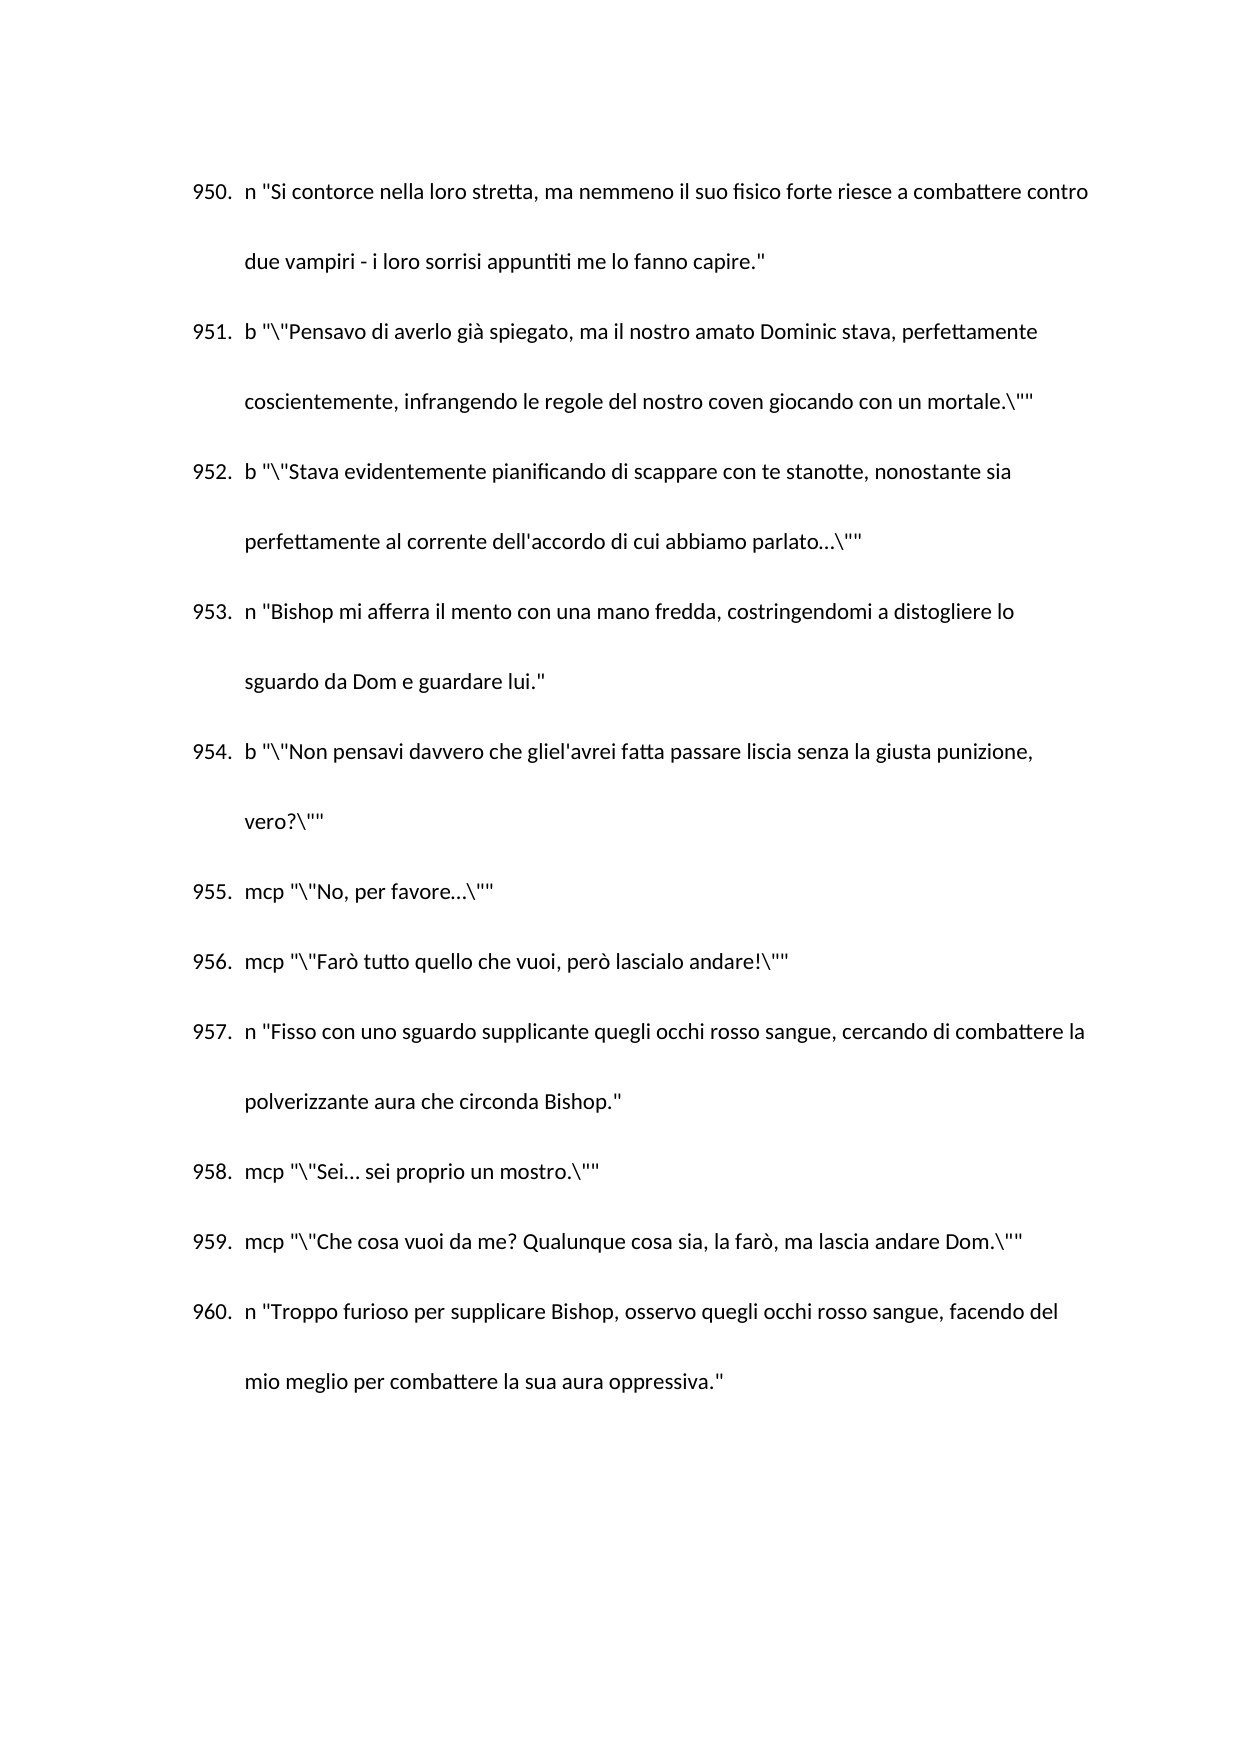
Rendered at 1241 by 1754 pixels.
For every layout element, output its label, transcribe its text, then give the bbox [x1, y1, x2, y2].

text 960. n "Troppo furioso per supplicare Bishop, osservo quegli occhi rosso sangue, facendo del mio meglio per combattere la sua aura oppressiva." [192, 1297, 1092, 1395]
text 958. mcp "\"Sei… sei proprio un mostro.\"" [192, 1157, 1092, 1185]
text 953. n "Bishop mi afferra il mento con una mano fredda, costringendomi a distogliere lo sguardo da Dom e guardare lui." [192, 597, 1092, 695]
text 955. mcp "\"No, per favore…\"" [192, 877, 1092, 905]
text 951. b "\"Pensavo di averlo già spiegato, ma il nostro amato Dominic stava, perfettamente coscientemente, infrangendo le regole del nostro coven giocando con un mortale.\"" [192, 317, 1092, 415]
text 952. b "\"Stava evidentemente pianificando di scappare con te stanotte, nonostante sia perfettamente al corrente dell'accordo di cui abbiamo parlato…\"" [192, 457, 1092, 555]
text 957. n "Fisso con uno sguardo supplicante quegli occhi rosso sangue, cercando di combattere la polverizzante aura che circonda Bishop." [192, 1017, 1092, 1115]
text 959. mcp "\"Che cosa vuoi da me? Qualunque cosa sia, la farò, ma lascia andare Dom.\"" [192, 1227, 1092, 1255]
text 954. b "\"Non pensavi davvero che gliel'avrei fatta passare liscia senza la giusta punizione, vero?\"" [192, 737, 1092, 835]
text 950. n "Si contorce nella loro stretta, ma nemmeno il suo fisico forte riesce a combattere contro due vampiri - i loro sorrisi appuntiti me lo fanno capire." [192, 177, 1092, 275]
text 956. mcp "\"Farò tutto quello che vuoi, però lascialo andare!\"" [192, 947, 1092, 975]
